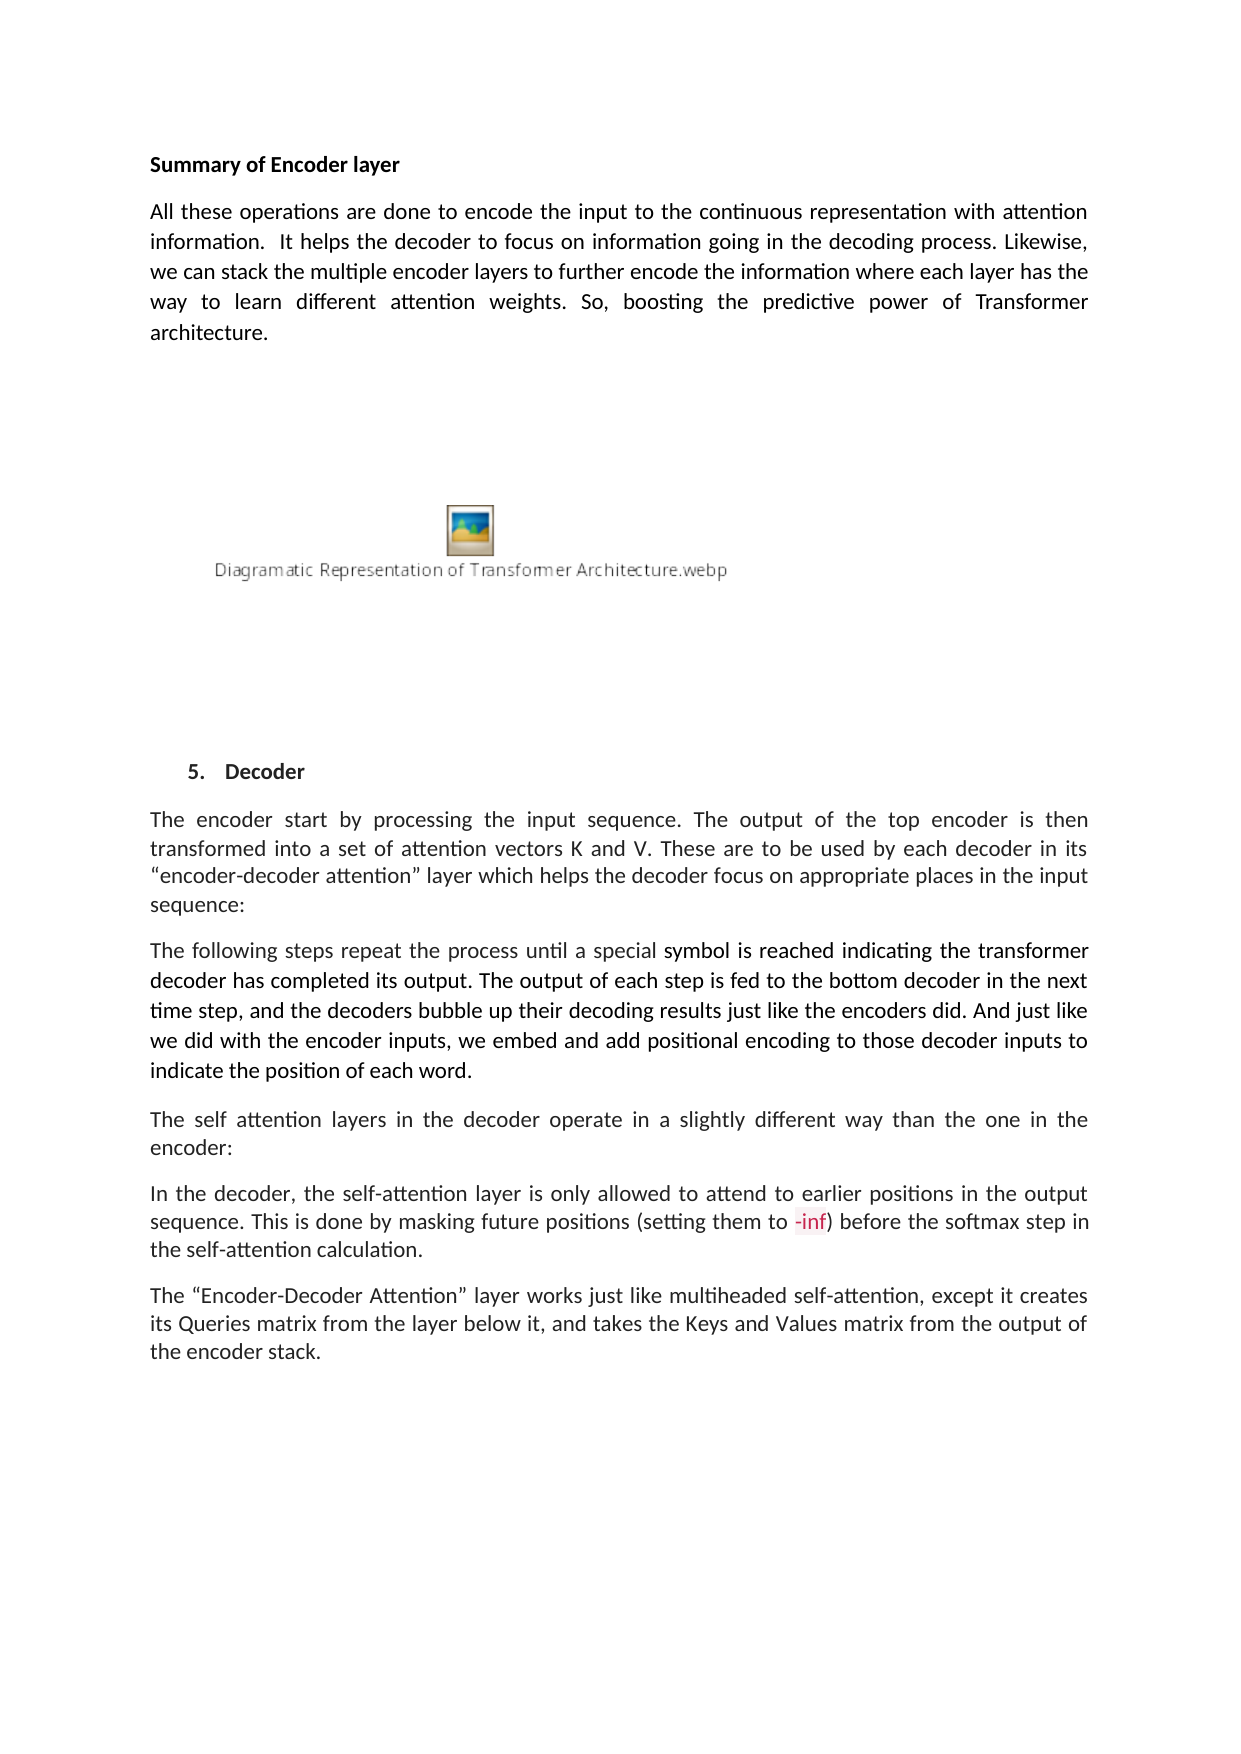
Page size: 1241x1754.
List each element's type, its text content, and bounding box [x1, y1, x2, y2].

text In the decoder, the self-attention layer is only allowed to attend to earlier positions in the output sequence. This is done by masking future positions (setting them to -inf) before the softmax step in the self-attention calculation. [150, 1179, 1090, 1263]
text The “Encoder-Decoder Attention” layer works just like multiheaded self-attention, except it creates its Queries matrix from the layer below it, and takes the Keys and Values matrix from the output of the encoder stack. [150, 1281, 1090, 1365]
text Summary of Encoder layer [150, 150, 1090, 178]
subtitle Decoder [187, 757, 1090, 785]
text The encoder start by processing the input sequence. The output of the top encoder is then transformed into a set of attention vectors K and V. These are to be used by each decoder in its “encoder-decoder attention” layer which helps the decoder focus on appropriate places in the input sequence: [150, 806, 1090, 918]
text All these operations are done to encode the input to the continuous representation with attention information. It helps the decoder to focus on information going in the decoding process. Likewise, we can stack the multiple encoder layers to further encode the information where each layer has the way to learn different attention weights. So, boosting the predictive power of Transformer architecture. [150, 197, 1090, 346]
text The self attention layers in the decoder operate in a slightly different way than the one in the encoder: [150, 1105, 1090, 1161]
text The following steps repeat the process until a special symbol is reached indicating the transformer decoder has completed its output. The output of each step is fed to the bottom decoder in the next time step, and the decoders bubble up their decoding results just like the encoders did. And just like we did with the encoder inputs, we embed and add positional encoding to those decoder inputs to indicate the position of each word. [150, 936, 1090, 1084]
